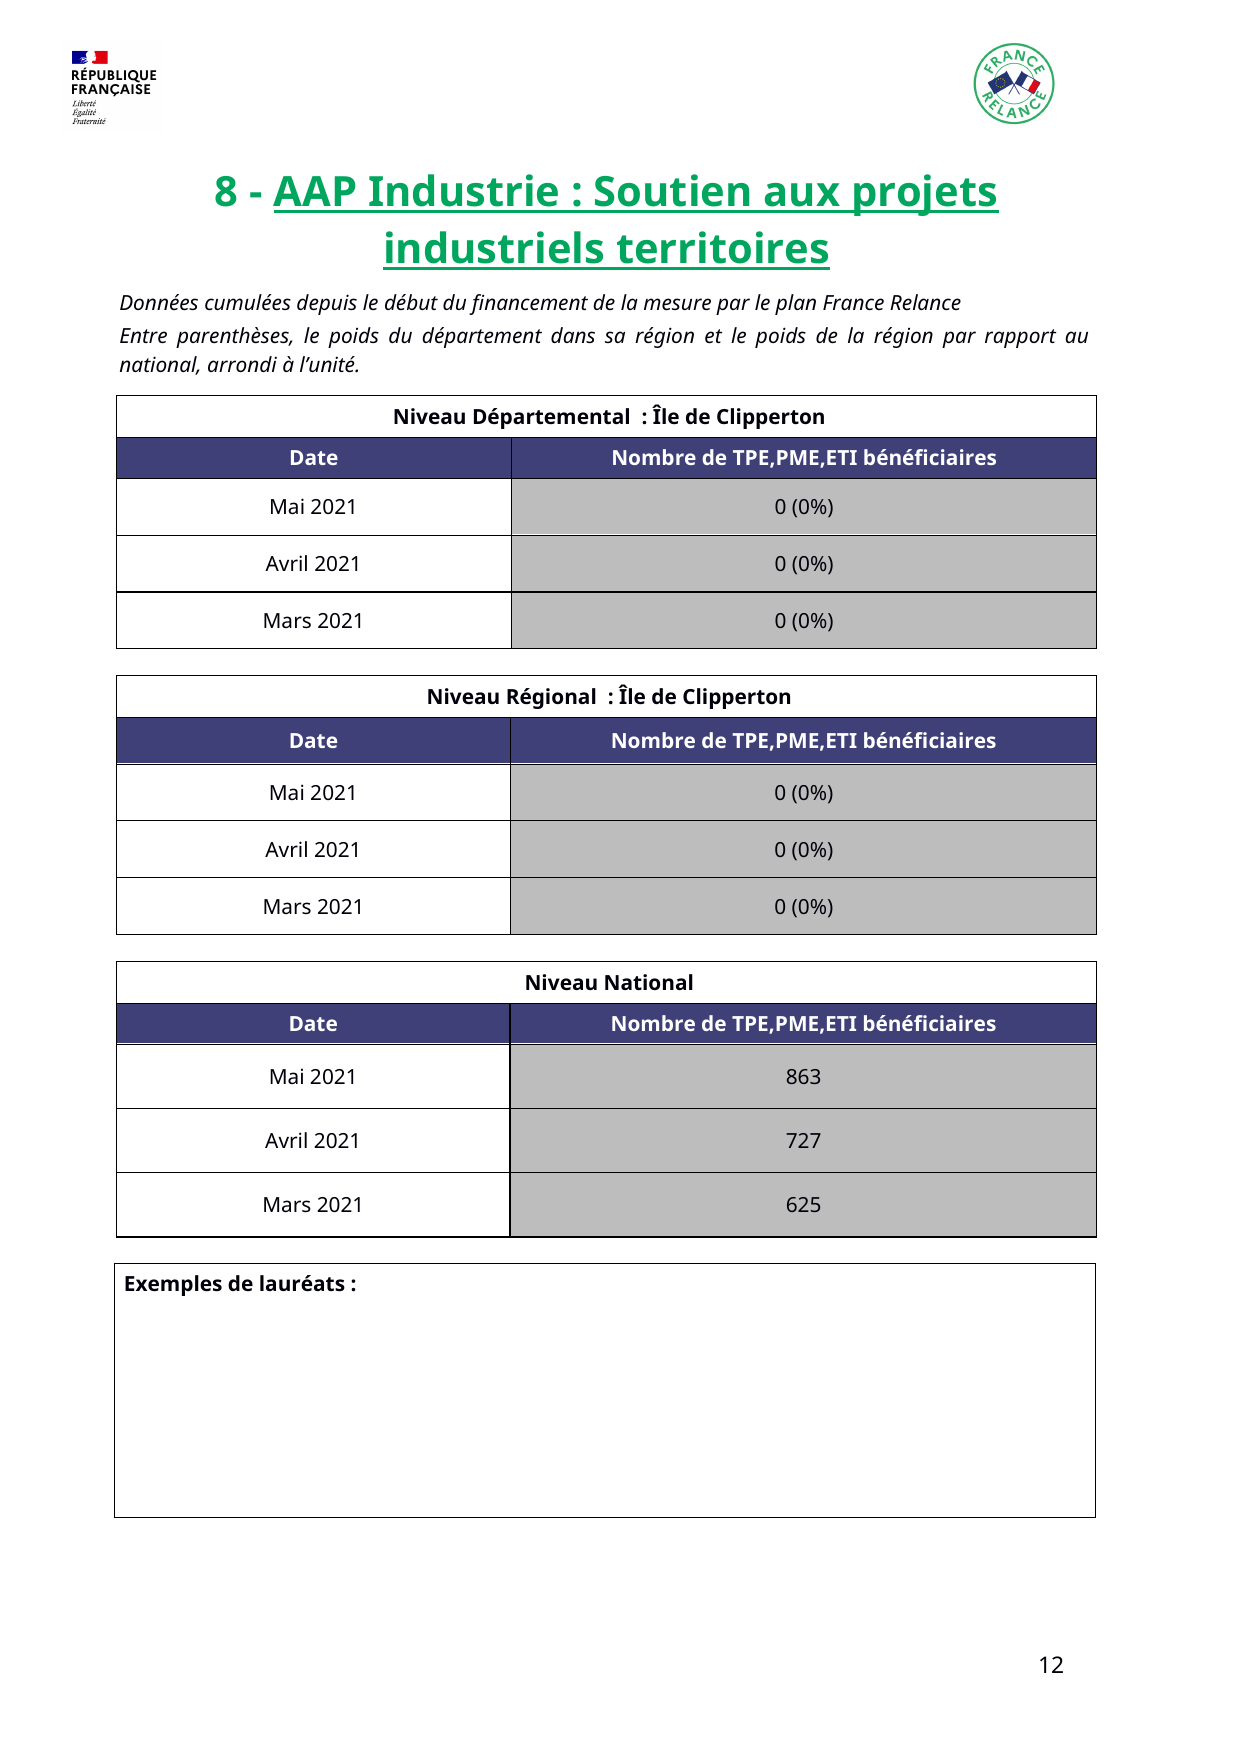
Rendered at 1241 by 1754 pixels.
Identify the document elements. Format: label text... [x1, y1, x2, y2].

table_cell 625 [511, 1173, 1096, 1236]
picture [935, 31, 1082, 126]
table_cell 0 (0%) [511, 765, 1096, 820]
table_cell Avril 2021 [117, 821, 510, 877]
table_cell 727 [511, 1109, 1096, 1172]
table_cell 0 (0%) [511, 878, 1096, 934]
table_header Niveau National [117, 962, 1096, 1002]
table_cell 0 (0%) [512, 593, 1096, 648]
table_cell 863 [511, 1045, 1096, 1108]
table_cell Avril 2021 [117, 536, 511, 591]
table_cell Mars 2021 [117, 593, 511, 648]
table_cell Mars 2021 [117, 878, 510, 934]
table_cell 0 (0%) [512, 536, 1096, 591]
table_cell Date [117, 1004, 509, 1043]
subtitle 8 - AAP Industrie : Soutien aux projets industriels territoires [119, 162, 1094, 276]
table_cell 0 (0%) [511, 821, 1096, 877]
table_cell Nombre de TPE,PME,ETI bénéficiaires [512, 438, 1096, 478]
table_cell Date [117, 438, 511, 478]
table_cell Nombre de TPE,PME,ETI bénéficiaires [511, 718, 1096, 763]
table_header Exemples de lauréats : [115, 1264, 1095, 1517]
table_cell Date [117, 718, 510, 763]
table_cell Mars 2021 [117, 1173, 509, 1236]
text Données cumulées depuis le début du financement de la mesure par le plan France Relance [119, 288, 1094, 317]
table_cell Mai 2021 [117, 765, 510, 820]
table_header Niveau Régional : Île de Clipperton [117, 676, 1096, 717]
table_cell Nombre de TPE,PME,ETI bénéficiaires [511, 1004, 1096, 1043]
text Entre parenthèses, le poids du département dans sa région et le poids de la région par rapport au national, arrondi à l’unité. [119, 321, 1094, 378]
picture [60, 39, 163, 133]
table_cell Mai 2021 [117, 479, 511, 534]
table_cell Avril 2021 [117, 1109, 509, 1172]
table_header Niveau Départemental : Île de Clipperton [117, 396, 1096, 437]
table_cell 0 (0%) [512, 479, 1096, 534]
table_cell Mai 2021 [117, 1045, 509, 1108]
